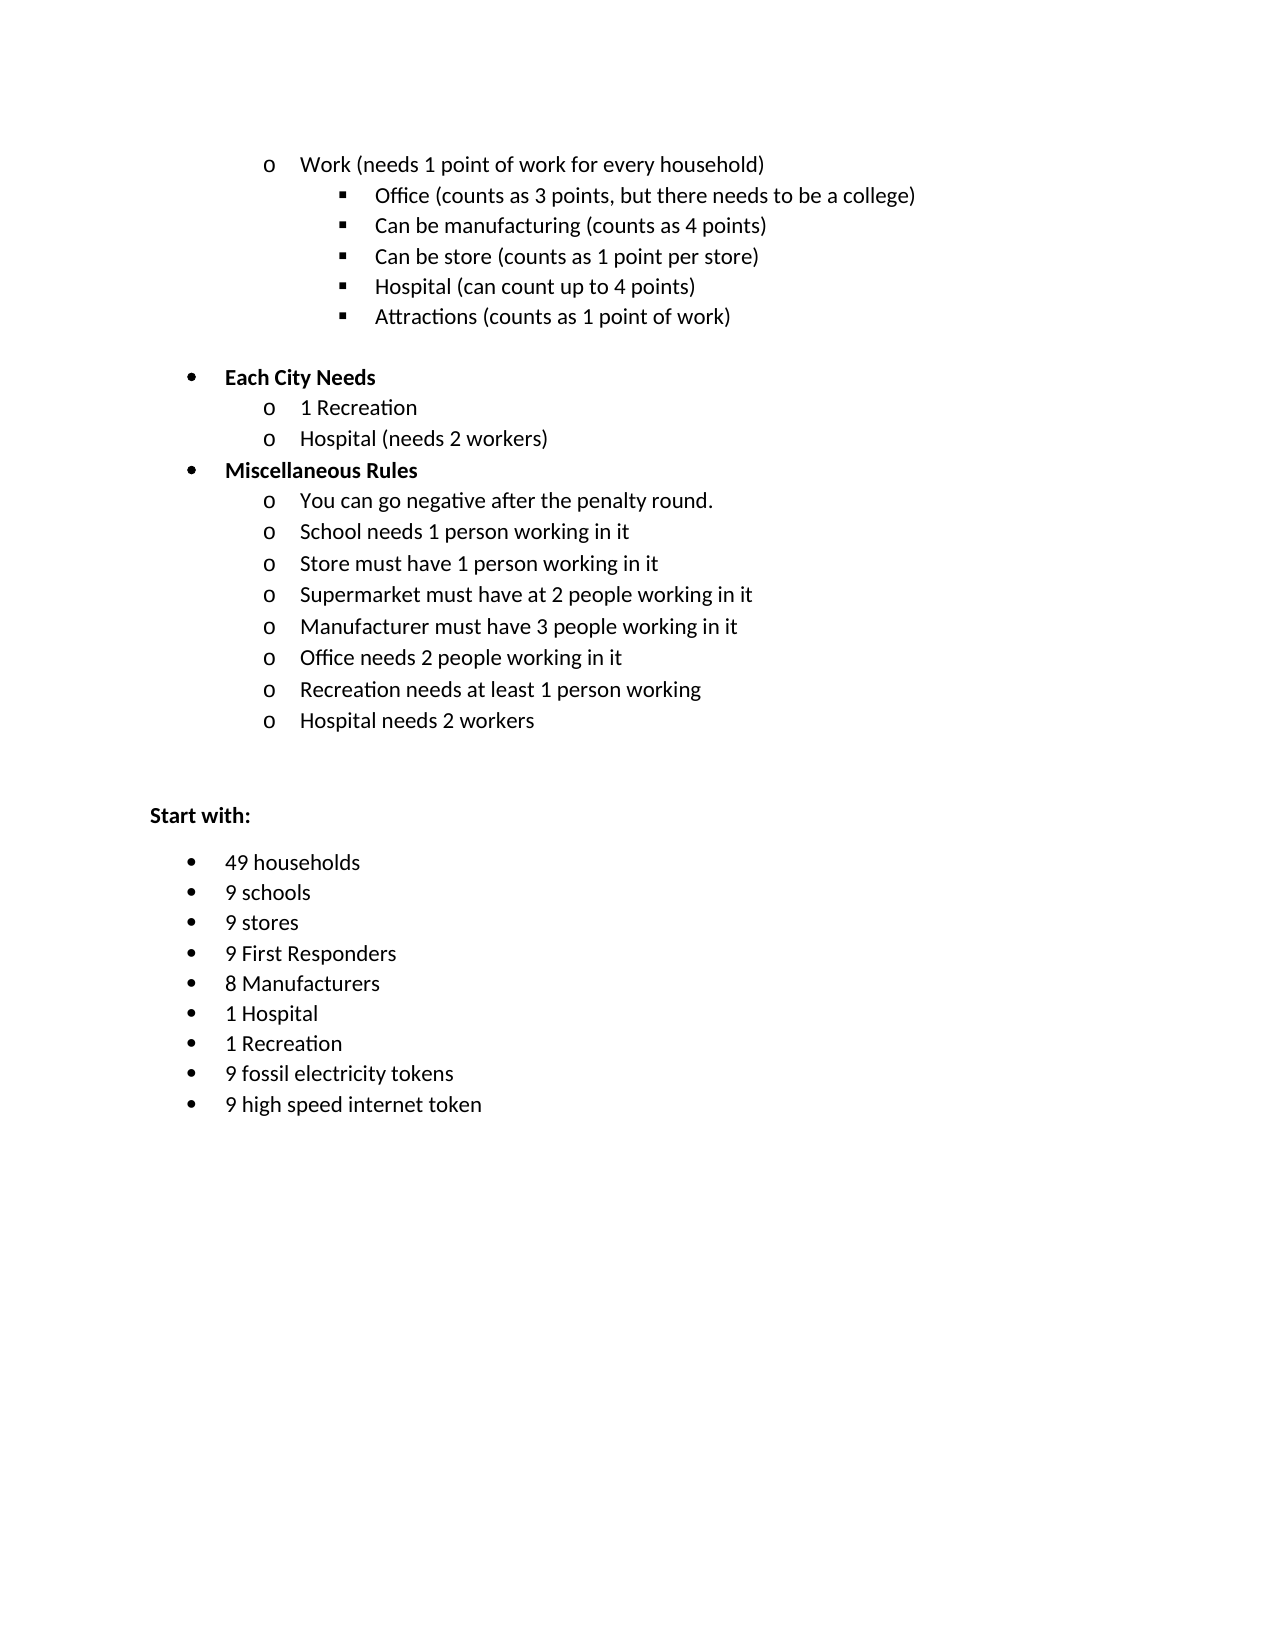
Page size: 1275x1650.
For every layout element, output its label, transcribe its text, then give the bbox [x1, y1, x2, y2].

list Work (needs 1 point of work for every household) [262, 150, 1125, 179]
list Hospital (can count up to 4 points) [337, 272, 1125, 300]
list 1 Recreation [187, 1029, 1125, 1057]
list Can be manufacturing (counts as 4 points) [337, 212, 1125, 240]
list School needs 1 person working in it [262, 517, 1125, 547]
list Each City Needs [187, 363, 1125, 391]
list 9 stores [187, 908, 1125, 937]
list Supermarket must have at 2 people working in it [262, 580, 1125, 609]
list 1 Hospital [187, 999, 1125, 1027]
list 8 Manufacturers [187, 969, 1125, 997]
list 1 Recreation [262, 393, 1125, 422]
list 49 households [187, 848, 1125, 876]
list Hospital (needs 2 workers) [262, 424, 1125, 453]
list 9 fossil electricity tokens [187, 1059, 1125, 1088]
list 9 First Responders [187, 939, 1125, 967]
list 9 schools [187, 878, 1125, 906]
list Store must have 1 person working in it [262, 549, 1125, 578]
list You can go negative after the penalty round. [262, 486, 1125, 515]
text Start with: [150, 801, 1125, 829]
list Office needs 2 people working in it [262, 643, 1125, 672]
list Manufacturer must have 3 people working in it [262, 612, 1125, 641]
list 9 high speed internet token [187, 1090, 1125, 1118]
list Can be store (counts as 1 point per store) [337, 242, 1125, 270]
list Attractions (counts as 1 point of work) [337, 302, 1125, 330]
list Recreation needs at least 1 person working [262, 675, 1125, 704]
list Miscellaneous Rules [187, 456, 1125, 484]
list Hospital needs 2 workers [262, 706, 1125, 735]
list Office (counts as 3 points, but there needs to be a college) [337, 181, 1125, 209]
